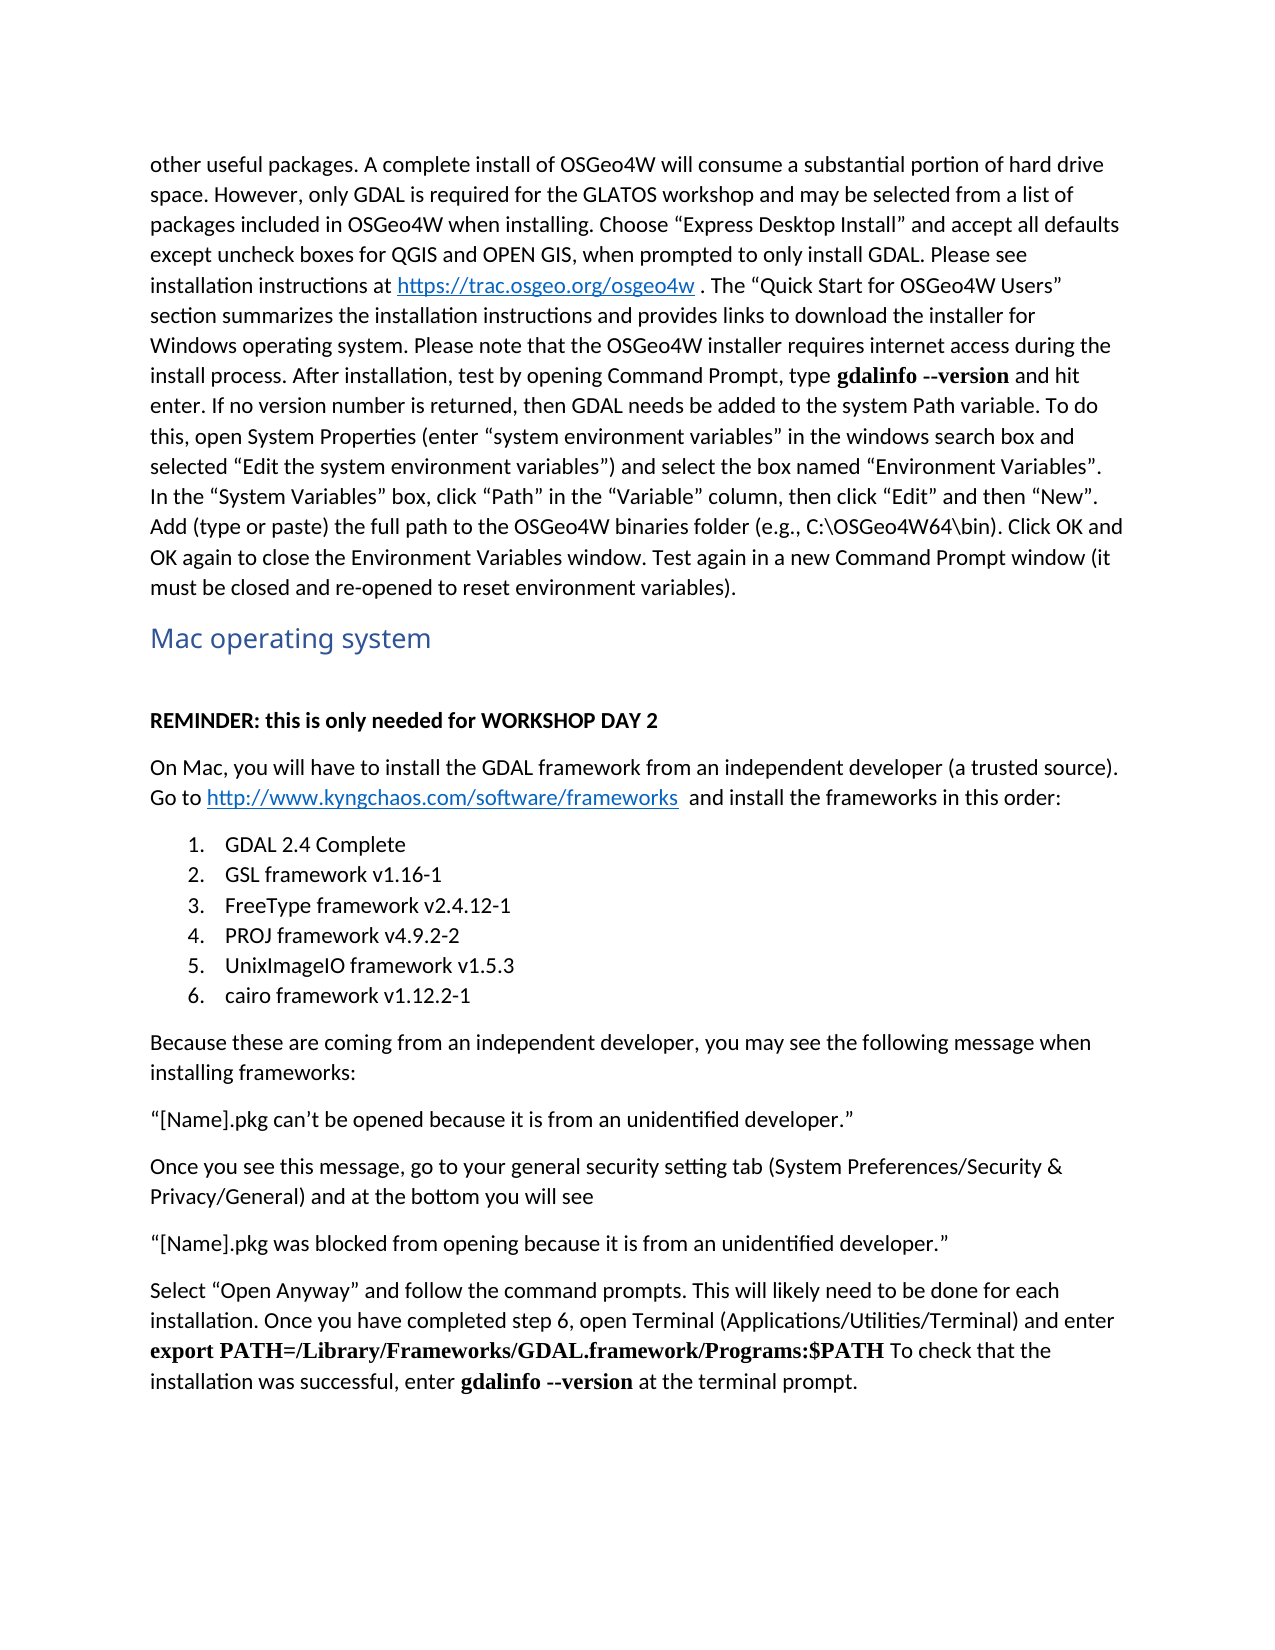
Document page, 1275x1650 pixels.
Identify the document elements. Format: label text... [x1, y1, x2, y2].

text Because these are coming from an independent developer, you may see the following message when installing frameworks: [150, 1028, 1125, 1087]
list FreeType framework v2.4.12-1 [187, 891, 1125, 919]
subtitle Mac operating system [150, 620, 1125, 657]
list PROJ framework v4.9.2-2 [187, 921, 1125, 949]
text Select “Open Anyway” and follow the command prompts. This will likely need to be done for each installation. Once you have completed step 6, open Terminal (Applications/Utilities/Terminal) and enter export PATH=/Library/Frameworks/GDAL.framework/Programs:$PATH To check that the installation was successful, enter gdalinfo --version at the terminal prompt. [150, 1276, 1125, 1395]
list GSL framework v1.16-1 [187, 861, 1125, 889]
text “[Name].pkg can’t be opened because it is from an unidentified developer.” [150, 1105, 1125, 1133]
text “[Name].pkg was blocked from opening because it is from an unidentified developer.” [150, 1229, 1125, 1257]
text On Mac, you will have to install the GDAL framework from an independent developer (a trusted source). Go to http://www.kyngchaos.com/software/frameworks and install the frameworks in this order: [150, 753, 1125, 812]
text REMINDER: this is only needed for WORKSHOP DAY 2 [150, 706, 1125, 734]
list UnixImageIO framework v1.5.3 [187, 951, 1125, 979]
text Once you see this message, go to your general security setting tab (System Preferences/Security & Privacy/General) and at the bottom you will see [150, 1152, 1125, 1211]
list GDAL 2.4 Complete [187, 830, 1125, 858]
list cairo framework v1.12.2-1 [187, 981, 1125, 1009]
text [150, 150, 1125, 601]
